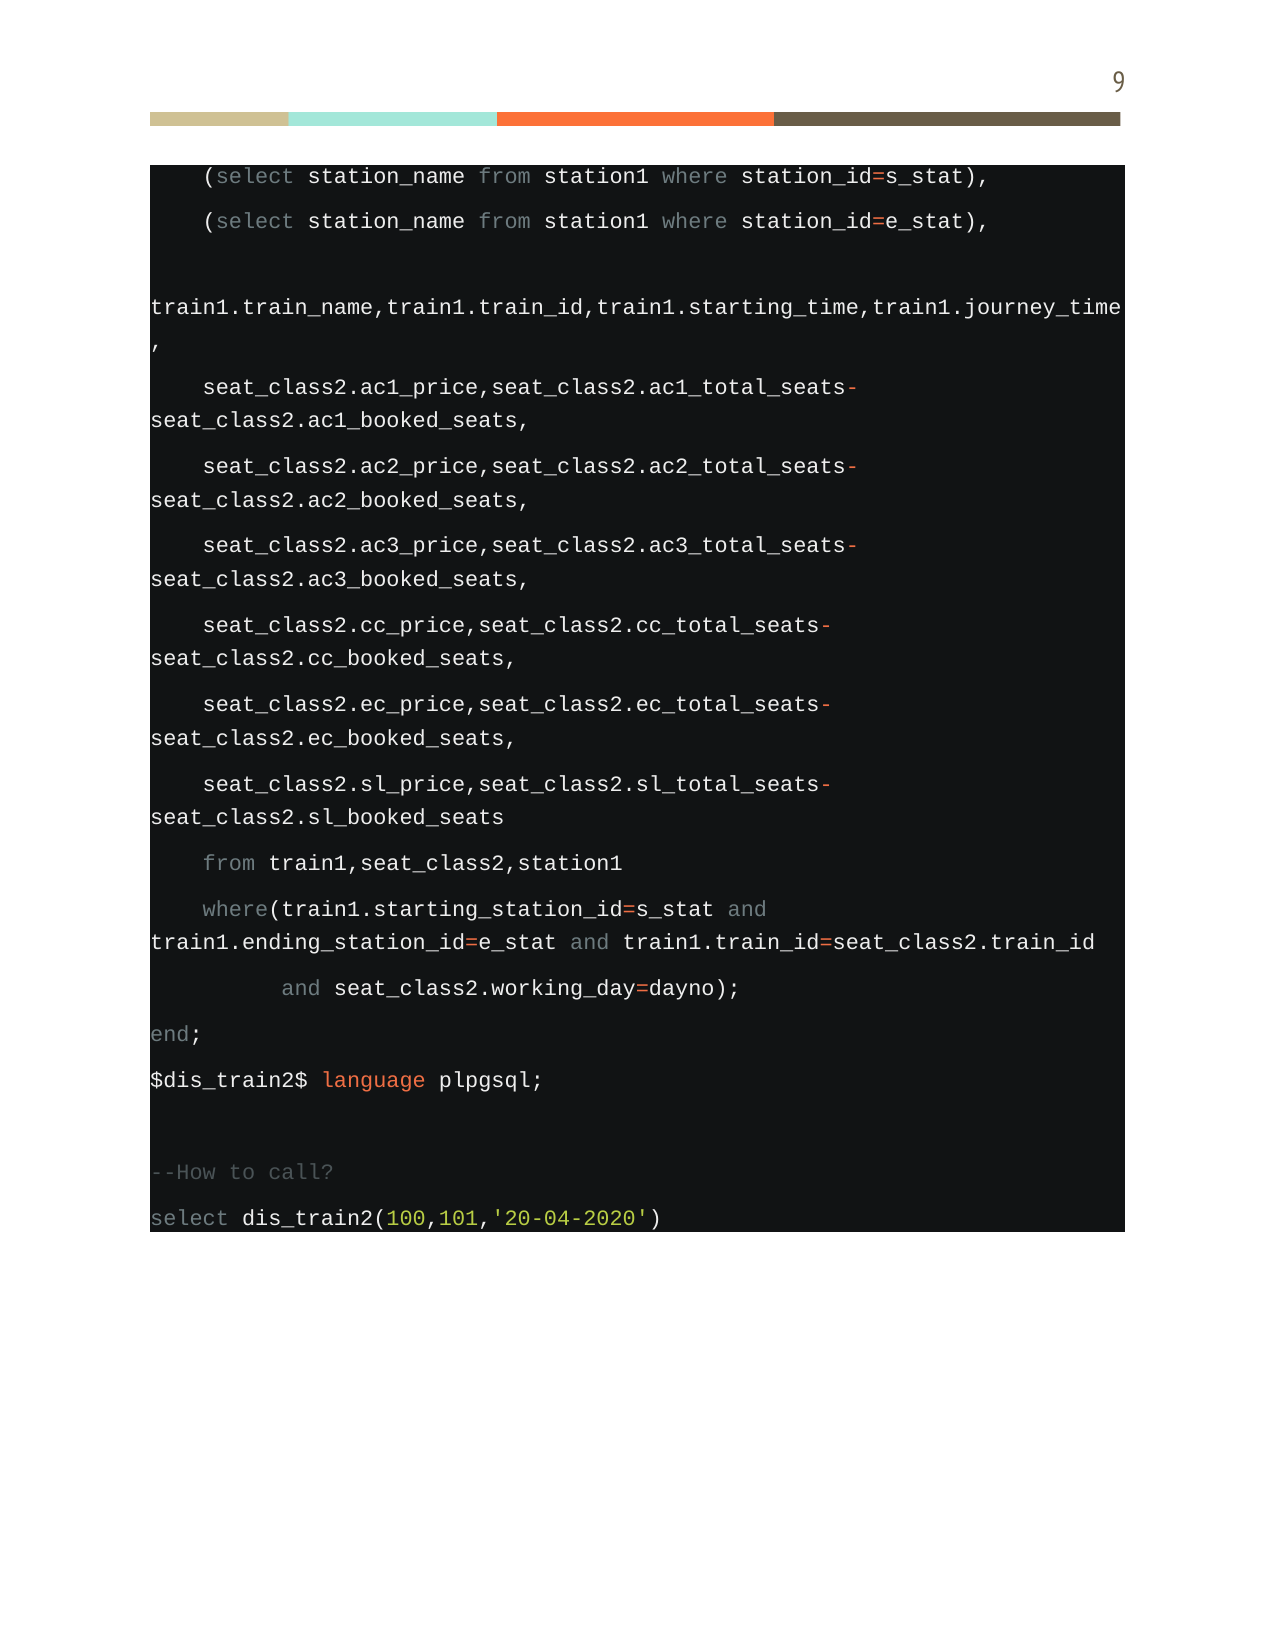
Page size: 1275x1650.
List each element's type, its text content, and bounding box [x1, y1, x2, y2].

text seat_class2.ac3_price,seat_class2.ac3_total_seats-seat_class2.ac3_booked_seats, [150, 535, 1125, 593]
text $dis_train2$ language plpgsql; [150, 1069, 1125, 1094]
picture [150, 112, 1121, 126]
text from train1,seat_class2,station1 [150, 852, 1125, 877]
text (select station_name from station1 where station_id=e_stat), [150, 211, 1125, 236]
text (select station_name from station1 where station_id=s_stat), [150, 165, 1125, 189]
text select dis_train2(100,101,'20-04-2020') [150, 1207, 1125, 1232]
text seat_class2.ac2_price,seat_class2.ac2_total_seats-seat_class2.ac2_booked_seats, [150, 455, 1125, 513]
text train1.train_name,train1.train_id,train1.starting_time,train1.journey_time, [150, 257, 1125, 355]
text and seat_class2.working_day=dayno); [150, 977, 1125, 1002]
text end; [150, 1023, 1125, 1048]
text seat_class2.ac1_price,seat_class2.ac1_total_seats-seat_class2.ac1_booked_seats, [150, 376, 1125, 434]
text seat_class2.cc_price,seat_class2.cc_total_seats-seat_class2.cc_booked_seats, [150, 614, 1125, 672]
text where(train1.starting_station_id=s_stat and train1.ending_station_id=e_stat and train1.train_id=seat_class2.train_id [150, 898, 1125, 956]
text seat_class2.ec_price,seat_class2.ec_total_seats-seat_class2.ec_booked_seats, [150, 693, 1125, 752]
text seat_class2.sl_price,seat_class2.sl_total_seats-seat_class2.sl_booked_seats [150, 773, 1125, 831]
text --How to call? [150, 1161, 1125, 1186]
